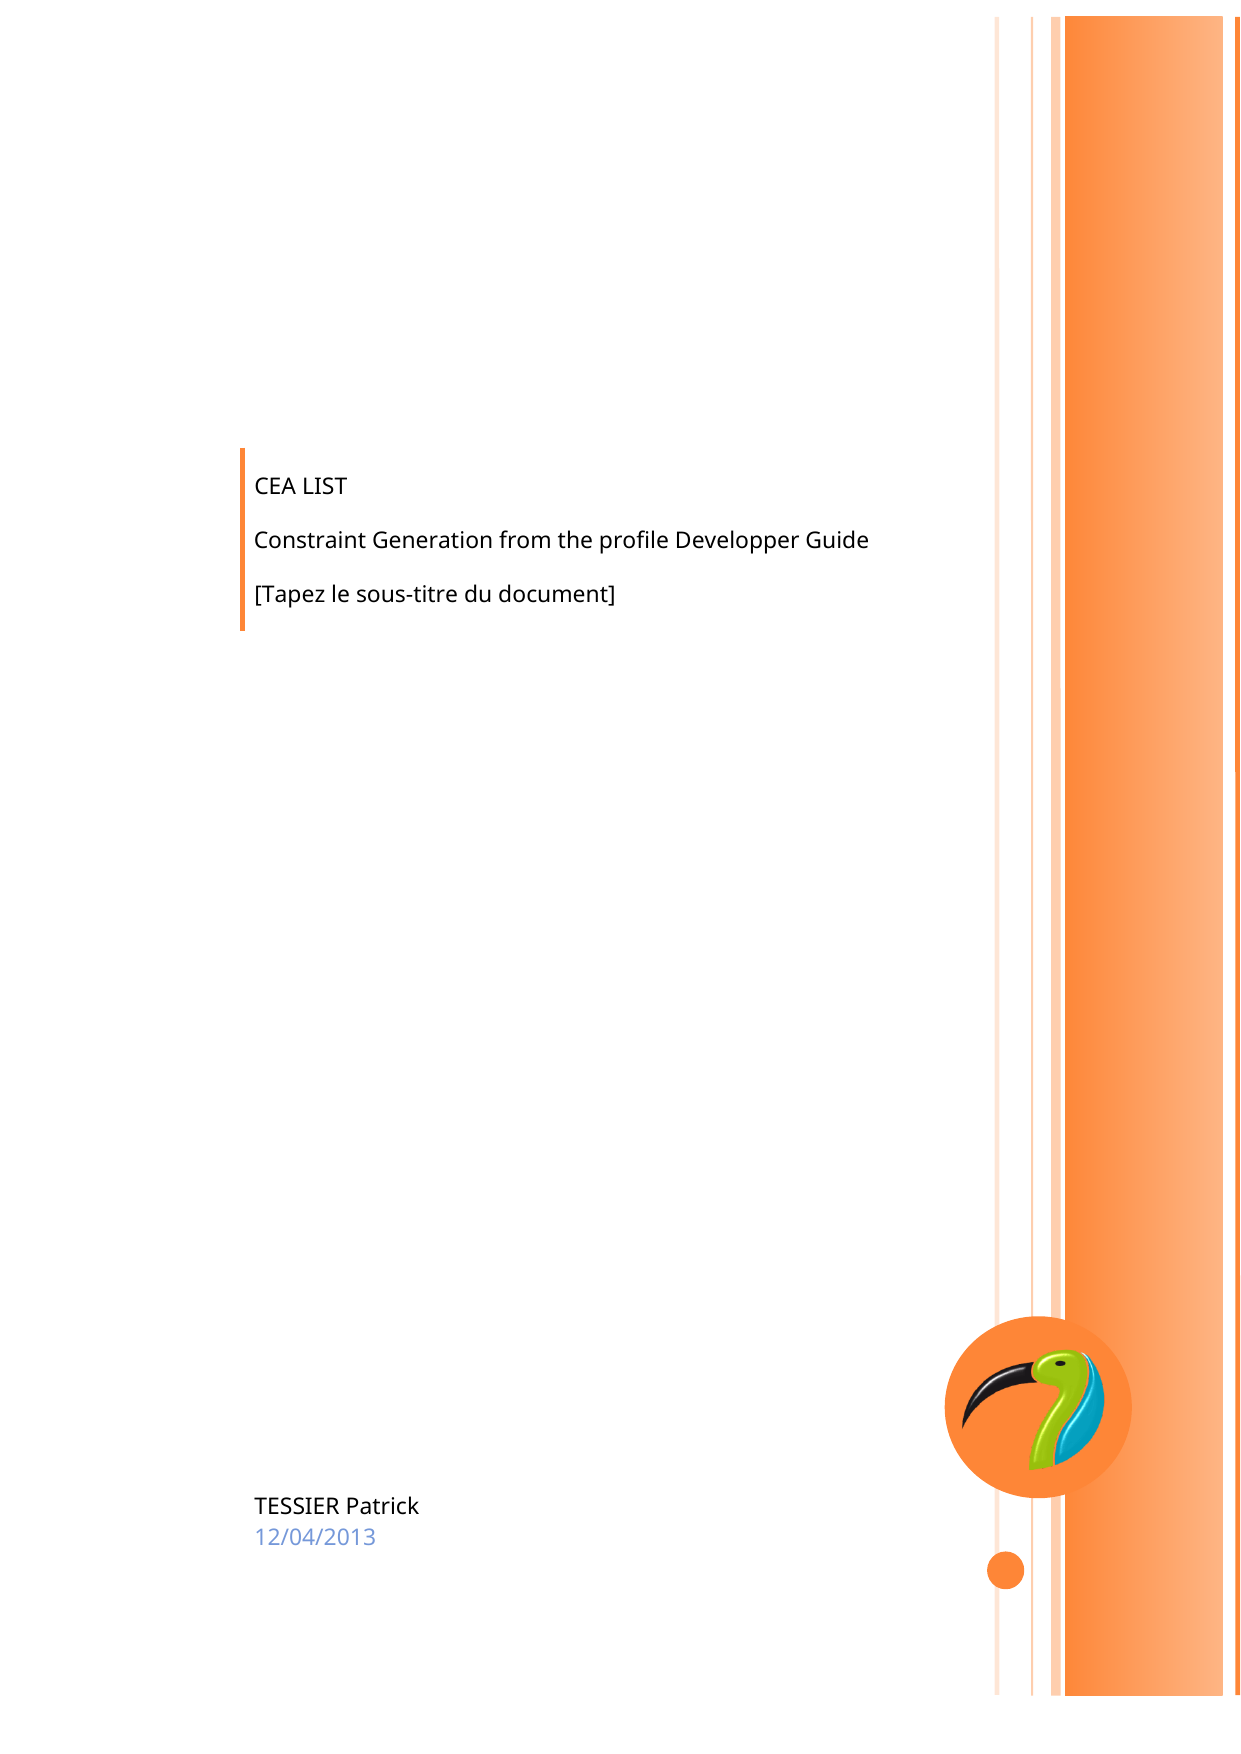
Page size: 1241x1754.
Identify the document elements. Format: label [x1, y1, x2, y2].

picture [957, 1346, 1108, 1469]
